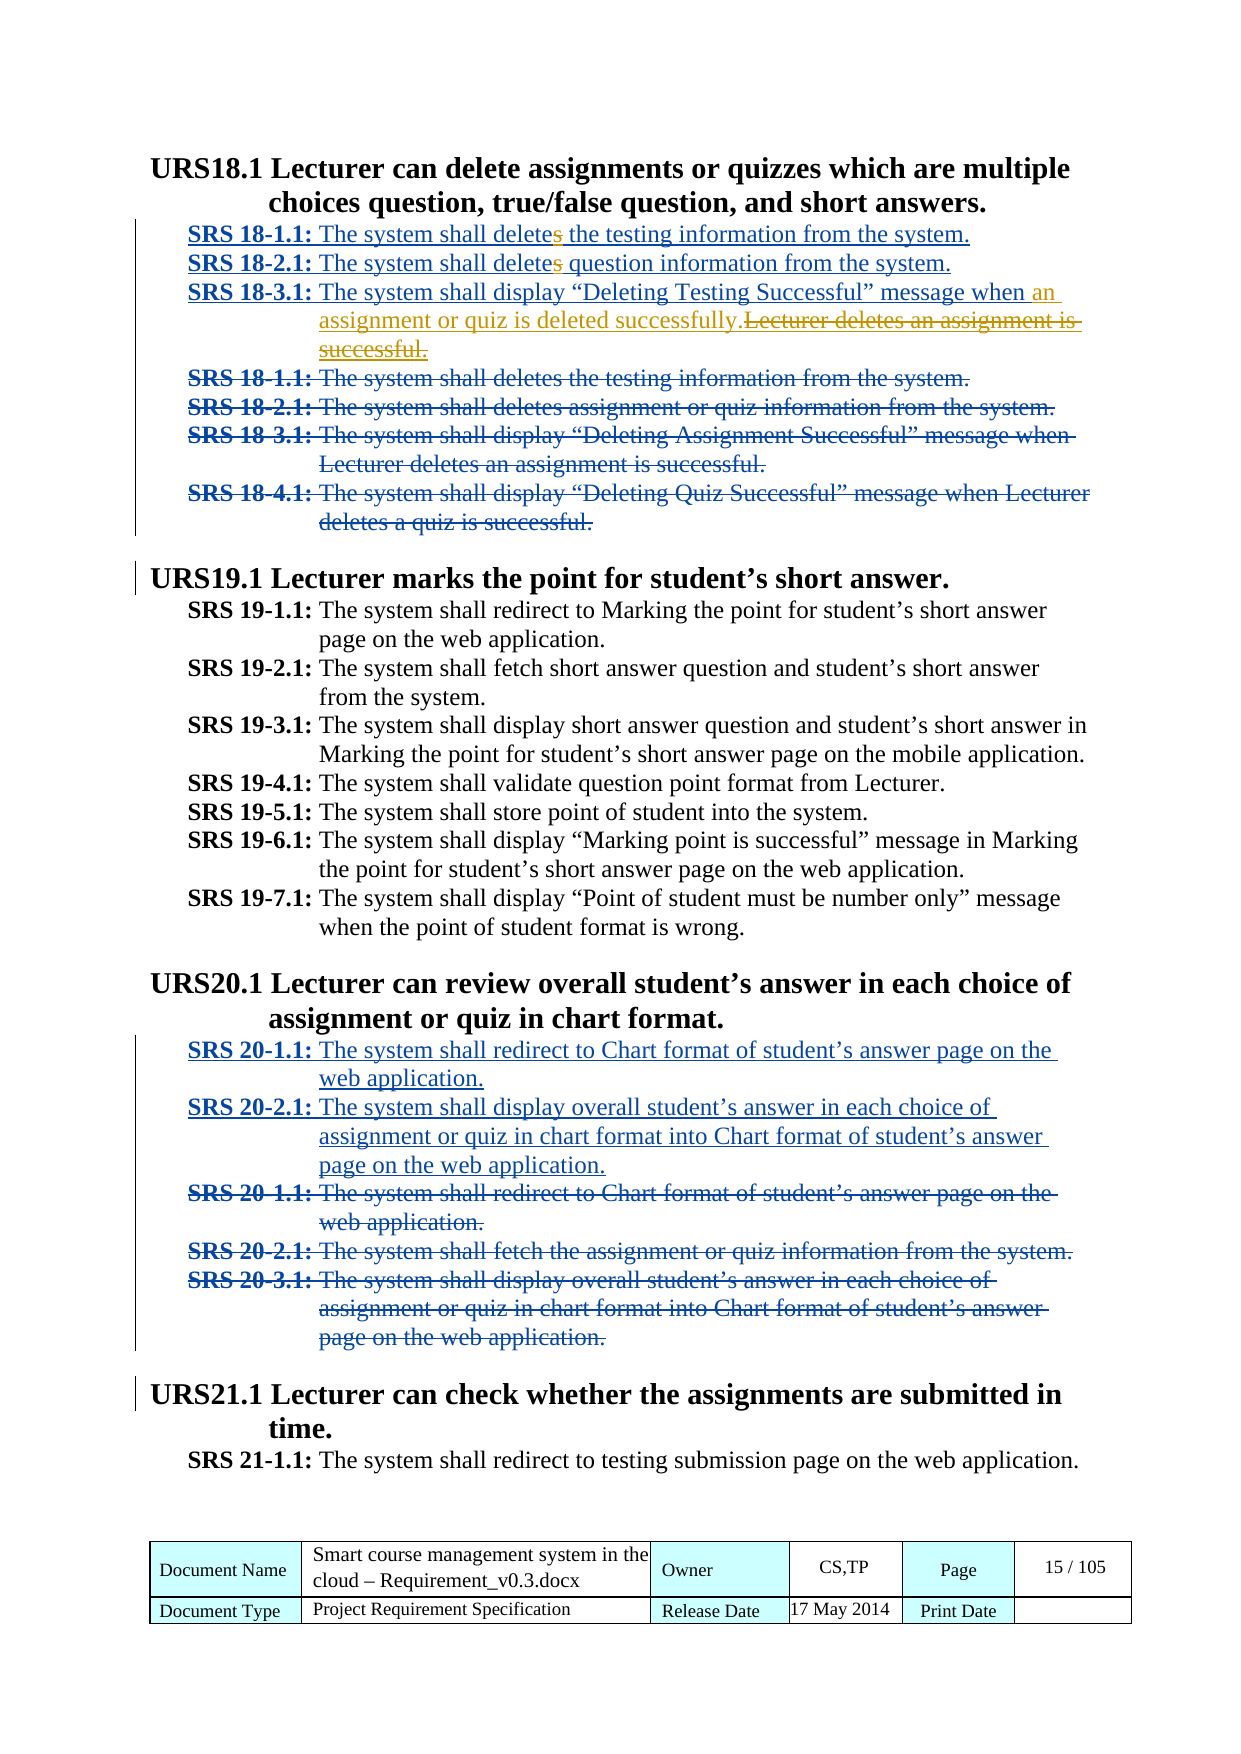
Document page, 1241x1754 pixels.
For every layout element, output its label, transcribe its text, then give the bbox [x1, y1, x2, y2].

text URS19.1 Lecturer marks the point for student’s short answer. [150, 561, 1090, 595]
text URS21.1 Lecturer can check whether the assignments are submitted in time. [150, 1376, 1090, 1445]
text SRS 21-1.1: The system shall redirect to testing submission page on the web application. [187, 1445, 1090, 1474]
text SRS 19-7.1: The system shall display “Point of student must be number only” message when the point of student format is wrong. [187, 883, 1090, 940]
text SRS 19-3.1: The system shall display short answer question and student’s short answer in Marking the point for student’s short answer page on the mobile application. [187, 710, 1090, 768]
text SRS 19-4.1: The system shall validate question point format from Lecturer. [187, 768, 1090, 797]
text SRS 19-2.1: The system shall fetch short answer question and student’s short answer from the system. [187, 653, 1090, 710]
text URS20.1 Lecturer can review overall student’s answer in each choice of assignment or quiz in chart format. [150, 965, 1090, 1035]
text URS18.1 Lecturer can delete assignments or quizzes which are multiple choices question, true/false question, and short answers. [150, 150, 1090, 219]
text SRS 19-1.1: The system shall redirect to Marking the point for student’s short answer page on the web application. [187, 595, 1090, 653]
text SRS 19-5.1: The system shall store point of student into the system. [187, 797, 1090, 825]
text SRS 19-6.1: The system shall display “Marking point is successful” message in Marking the point for student’s short answer page on the web application. [187, 825, 1090, 883]
